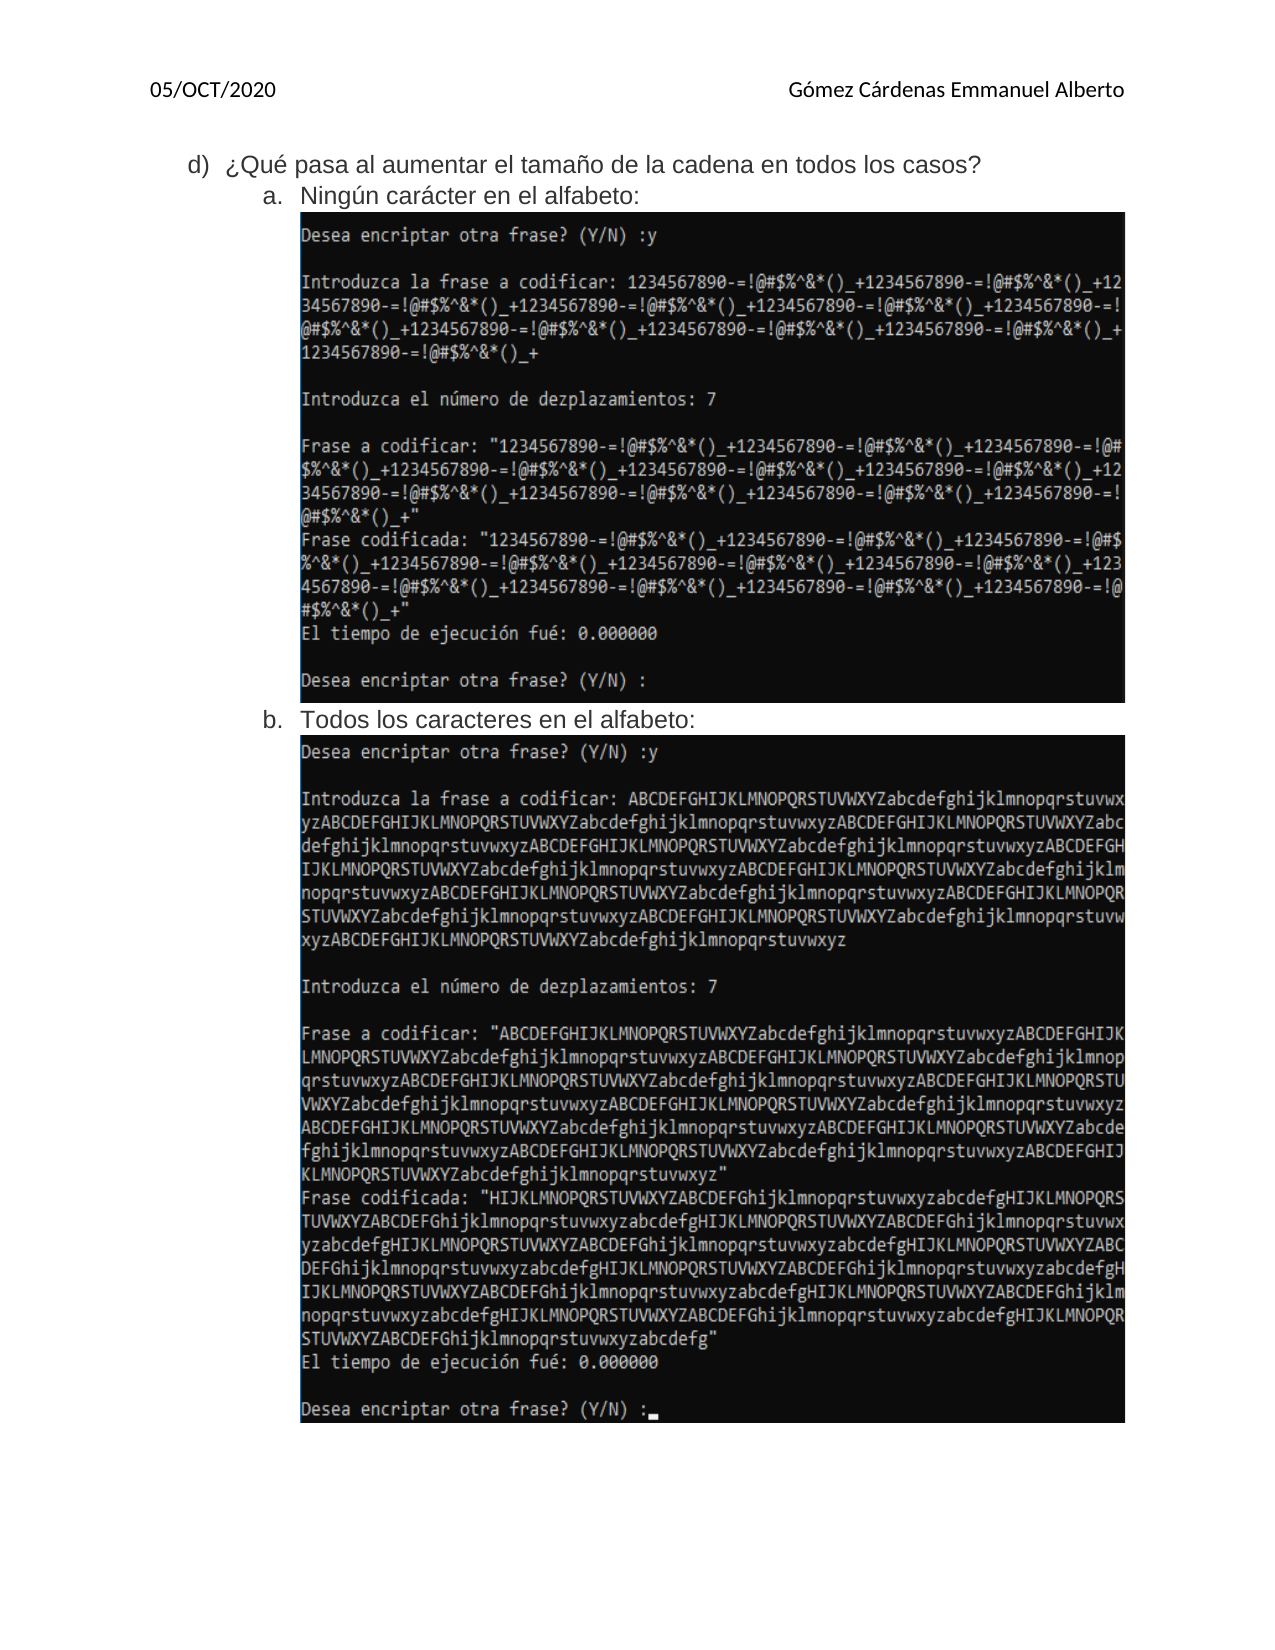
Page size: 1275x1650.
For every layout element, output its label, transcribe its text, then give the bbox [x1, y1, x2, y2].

list ¿Qué pasa al aumentar el tamaño de la cadena en todos los casos? [187, 150, 1125, 179]
picture [300, 735, 1125, 1423]
list Ningún carácter en el alfabeto: [262, 181, 1125, 210]
list Todos los caracteres en el alfabeto: [262, 705, 1125, 733]
picture [300, 212, 1125, 703]
